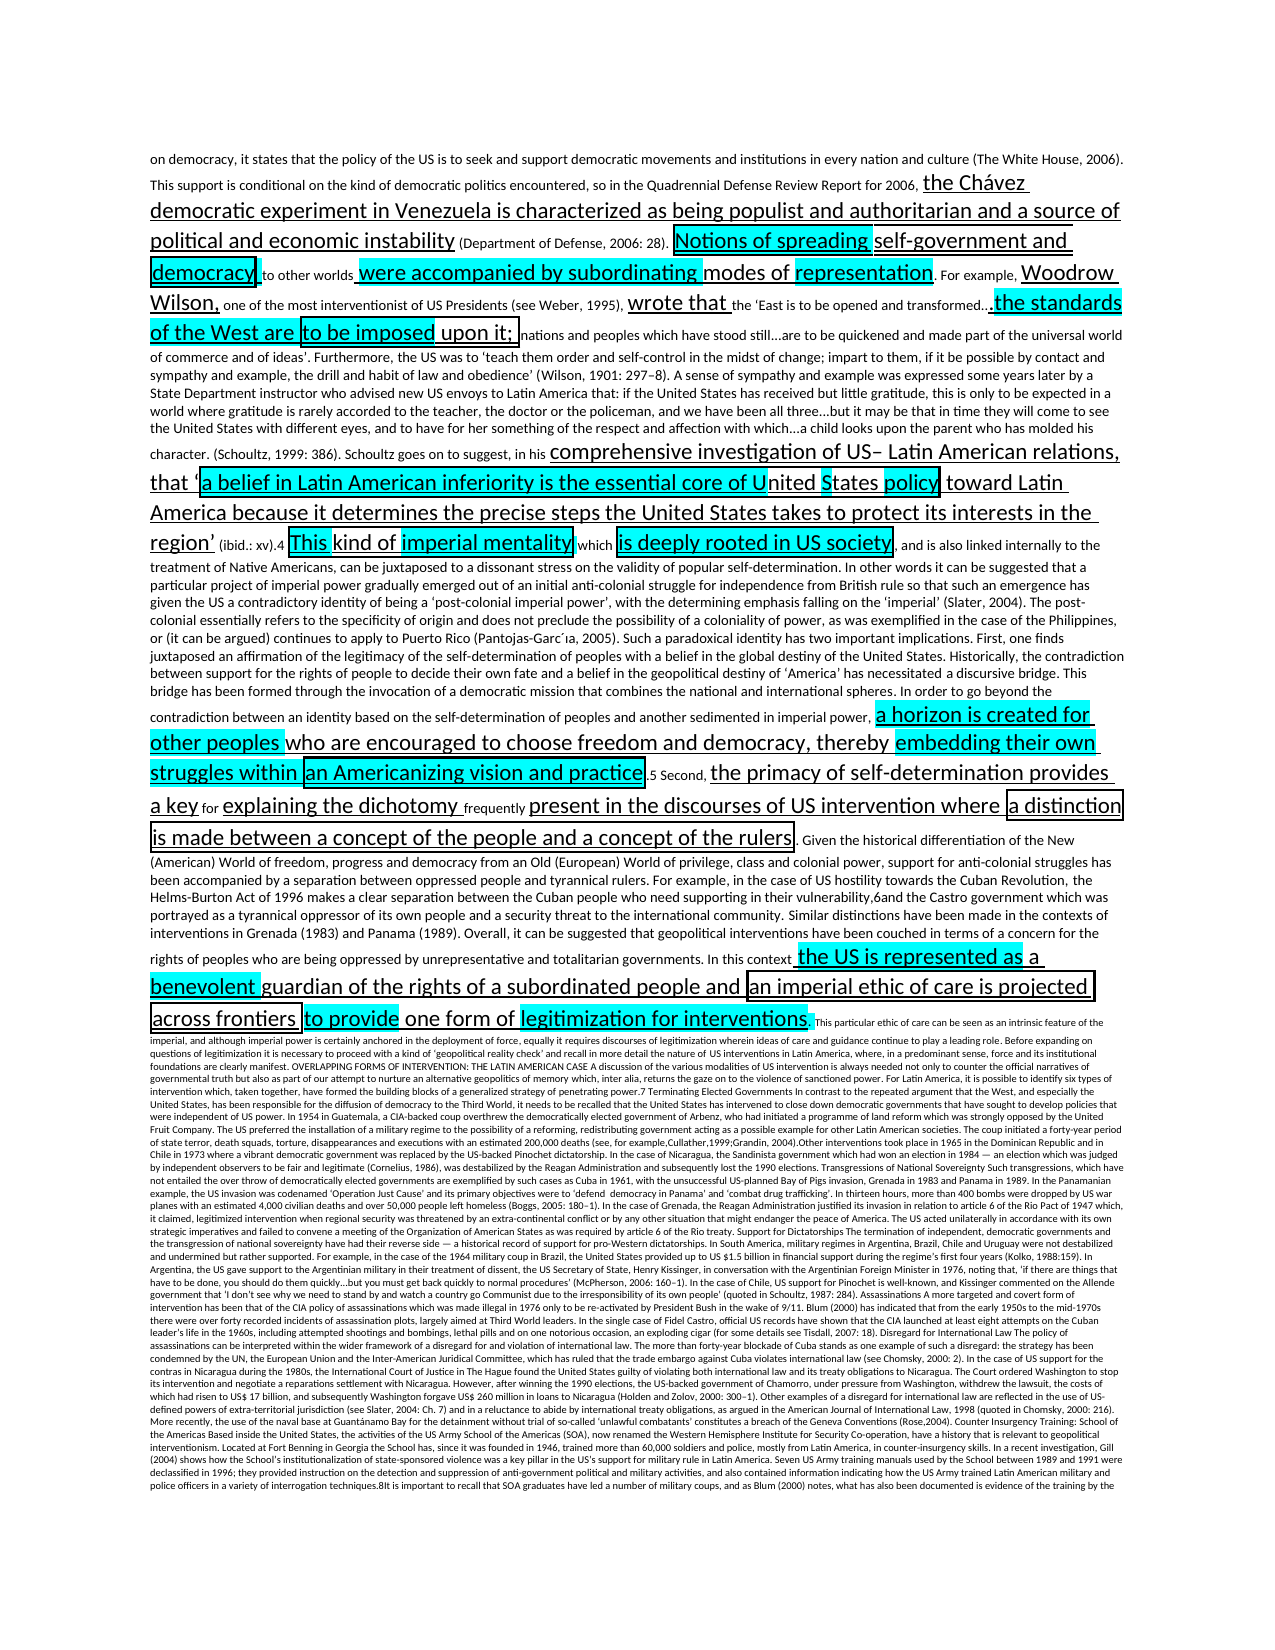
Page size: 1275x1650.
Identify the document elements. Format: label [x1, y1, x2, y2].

text [150, 150, 1125, 1492]
